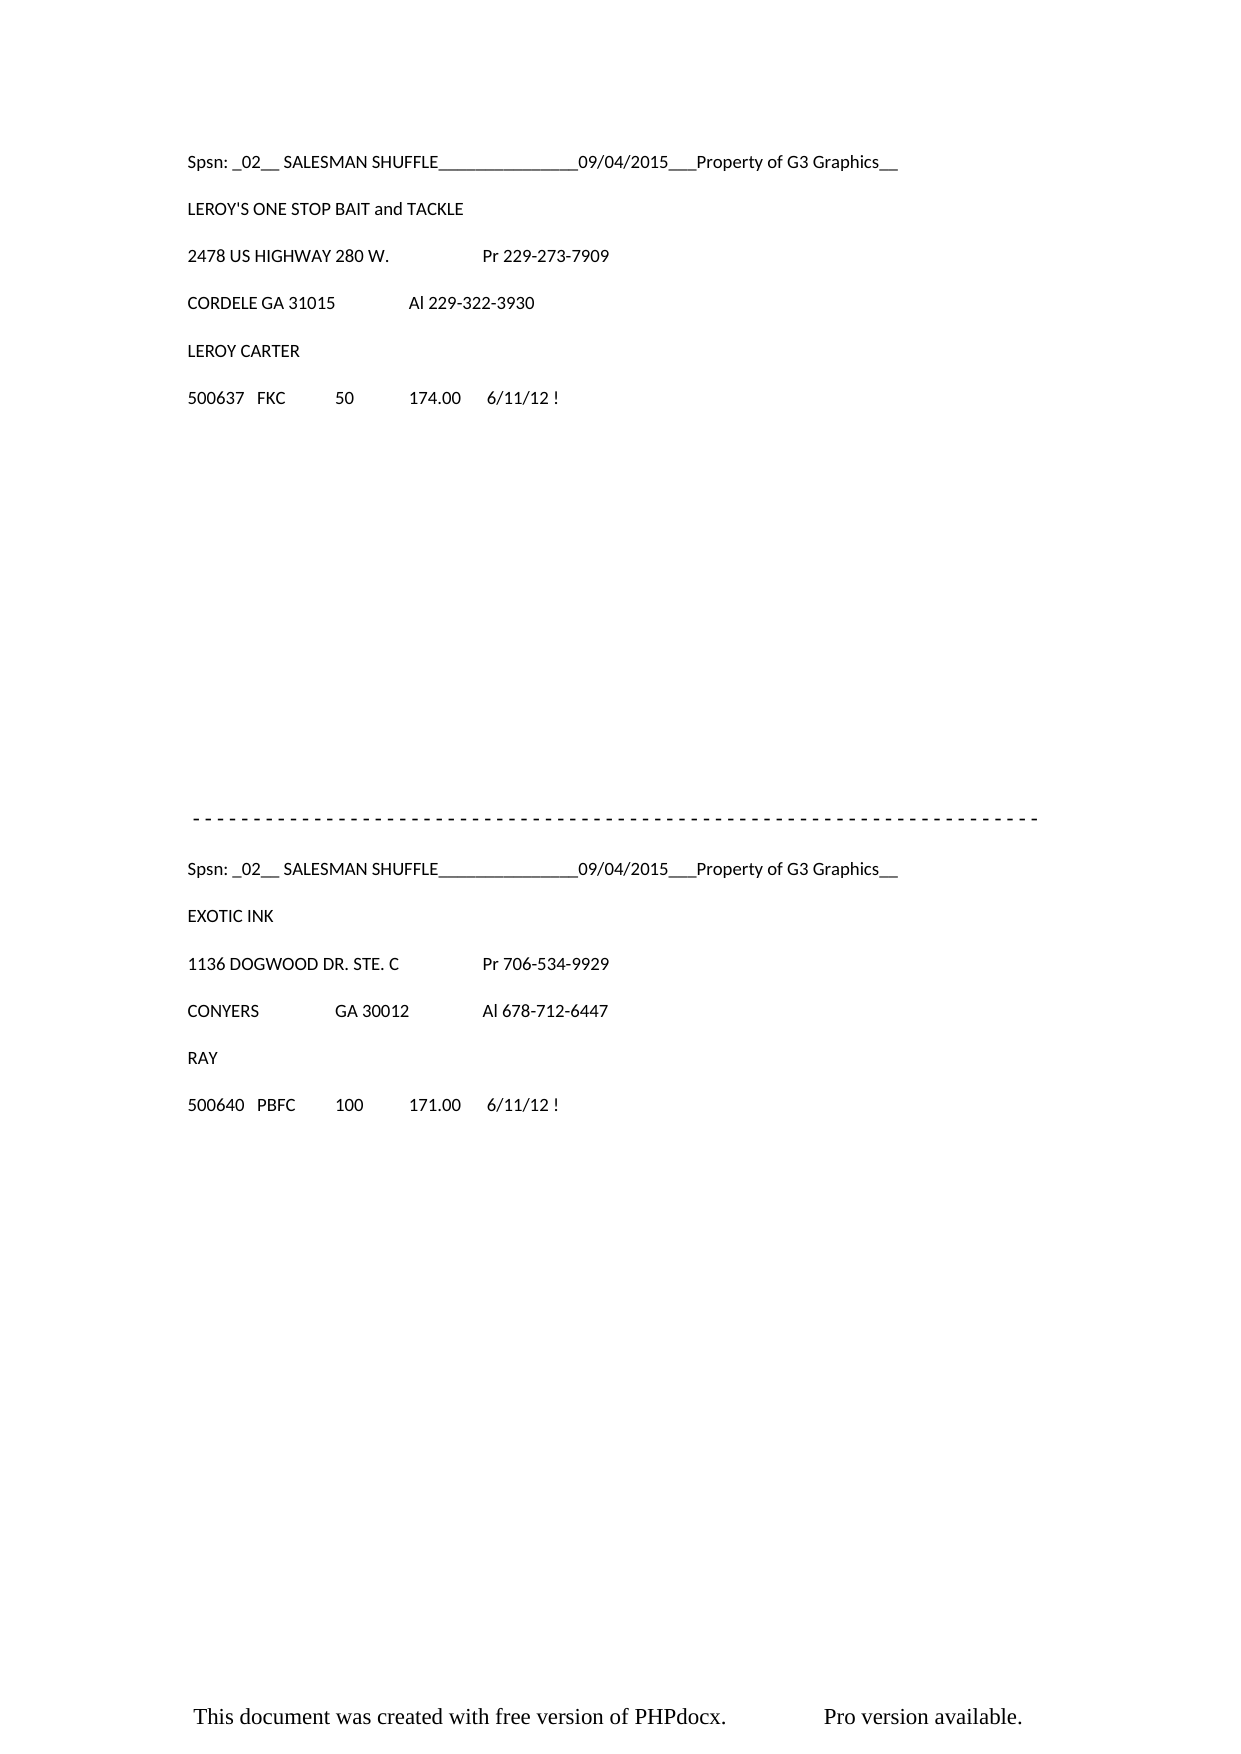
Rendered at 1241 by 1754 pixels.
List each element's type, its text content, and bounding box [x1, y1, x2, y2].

text - - - - - - - - - - - - - - - - - - - - - - - - - - - - - - - - - - - - - - - - - - - - - - - - - - - - - - - - - - - - - - - - - - - - - - [187, 804, 1053, 832]
text EXOTIC INK [187, 904, 1053, 927]
text 1136 DOGWOOD DR. STE. C Pr 706-534-9929 [187, 952, 1053, 974]
text LEROY CARTER [187, 339, 1053, 362]
text RAY [187, 1046, 1053, 1069]
text CONYERS GA 30012 Al 678-712-6447 [187, 999, 1053, 1022]
text CORDELE GA 31015 Al 229-322-3930 [187, 292, 1053, 314]
text 2478 US HIGHWAY 280 W. Pr 229-273-7909 [187, 244, 1053, 267]
text Spsn: _02__ SALESMAN SHUFFLE_______________09/04/2015___Property of G3 Graphics__ [187, 857, 1053, 880]
text 500637 FKC 50 174.00 6/11/12 ! [187, 386, 1053, 409]
text LEROY'S ONE STOP BAIT and TACKLE [187, 197, 1053, 220]
text Spsn: _02__ SALESMAN SHUFFLE_______________09/04/2015___Property of G3 Graphics__ [187, 150, 1053, 173]
text 500640 PBFC 100 171.00 6/11/12 ! [187, 1093, 1053, 1116]
